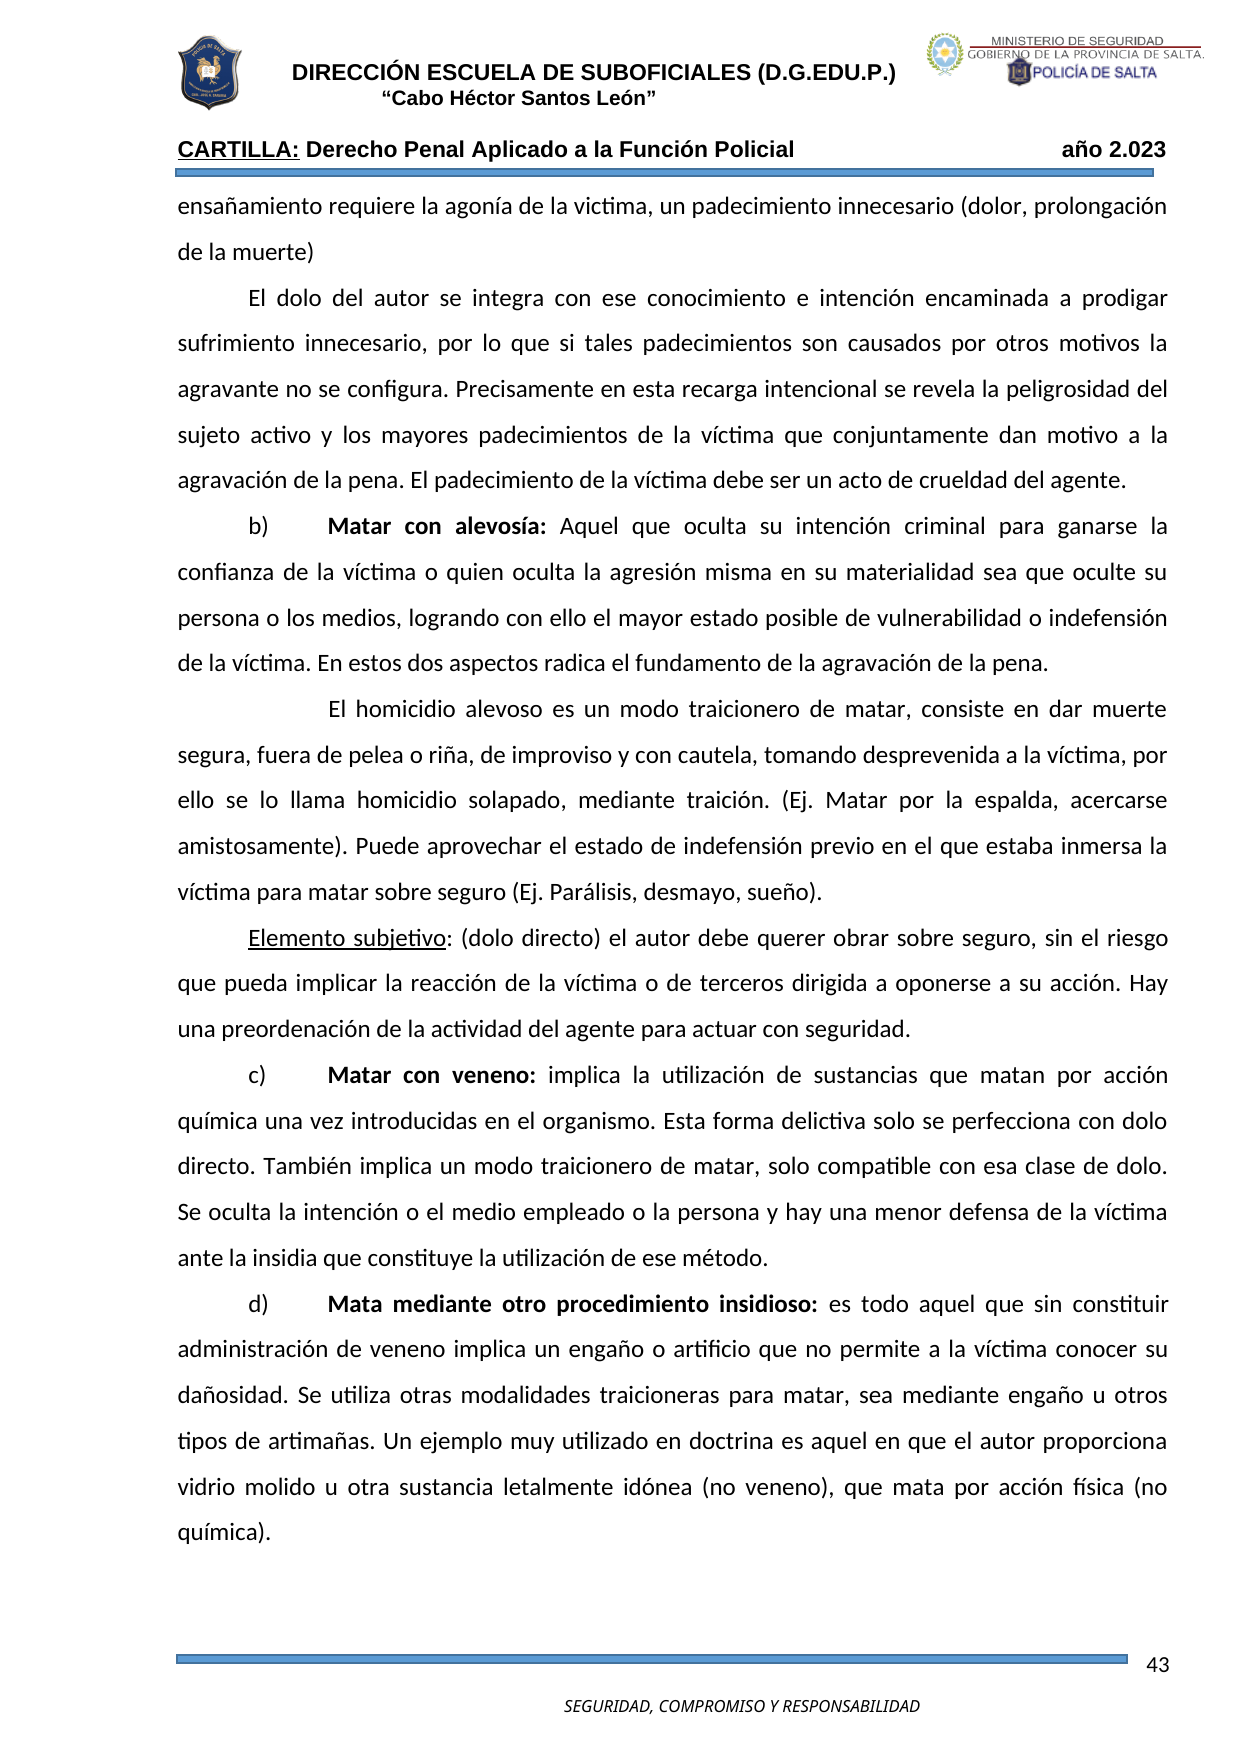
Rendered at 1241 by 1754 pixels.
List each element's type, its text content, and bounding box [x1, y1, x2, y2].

list Matar con veneno: implica la utilización de sustancias que matan por acción química una vez introducidas en el organismo. Esta forma delictiva solo se perfecciona con dolo directo. También implica un modo traicionero de matar, solo compatible con esa clase de dolo. Se oculta la intención o el medio empleado o la persona y hay una menor defensa de la víctima ante la insidia que constituye la utilización de ese método. [177, 1059, 1169, 1272]
text El homicidio alevoso es un modo traicionero de matar, consiste en dar muerte segura, fuera de pelea o riña, de improviso y con cautela, tomando desprevenida a la víctima, por ello se lo llama homicidio solapado, mediante traición. (Ej. Matar por la espalda, acercarse amistosamente). Puede aprovechar el estado de indefensión previo en el que estaba inmersa la víctima para matar sobre seguro (Ej. Parálisis, desmayo, sueño). [177, 693, 1169, 907]
text El dolo del autor se integra con ese conocimiento e intención encaminada a prodigar sufrimiento innecesario, por lo que si tales padecimientos son causados por otros motivos la agravante no se configura. Precisamente en esta recarga intencional se revela la peligrosidad del sujeto activo y los mayores padecimientos de la víctima que conjuntamente dan motivo a la agravación de la pena. El padecimiento de la víctima debe ser un acto de crueldad del agente. [177, 282, 1169, 495]
list Mata mediante otro procedimiento insidioso: es todo aquel que sin constituir administración de veneno implica un engaño o artificio que no permite a la víctima conocer su dañosidad. Se utiliza otras modalidades traicioneras para matar, sea mediante engaño u otros tipos de artimañas. Un ejemplo muy utilizado en doctrina es aquel en que el autor proporciona vidrio molido u otra sustancia letalmente idónea (no veneno), que mata por acción física (no química). [177, 1288, 1169, 1547]
list Matar con alevosía: Aquel que oculta su intención criminal para ganarse la confianza de la víctima o quien oculta la agresión misma en su materialidad sea que oculte su persona o los medios, logrando con ello el mayor estado posible de vulnerabilidad o indefensión de la víctima. En estos dos aspectos radica el fundamento de la agravación de la pena. [177, 510, 1169, 678]
picture [176, 32, 244, 114]
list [177, 190, 1169, 266]
picture [926, 32, 1236, 105]
text Elemento subjetivo: (dolo directo) el autor debe querer obrar sobre seguro, sin el riesgo que pueda implicar la reacción de la víctima o de terceros dirigida a oponerse a su acción. Hay una preordenación de la actividad del agente para actuar con seguridad. [177, 922, 1169, 1044]
